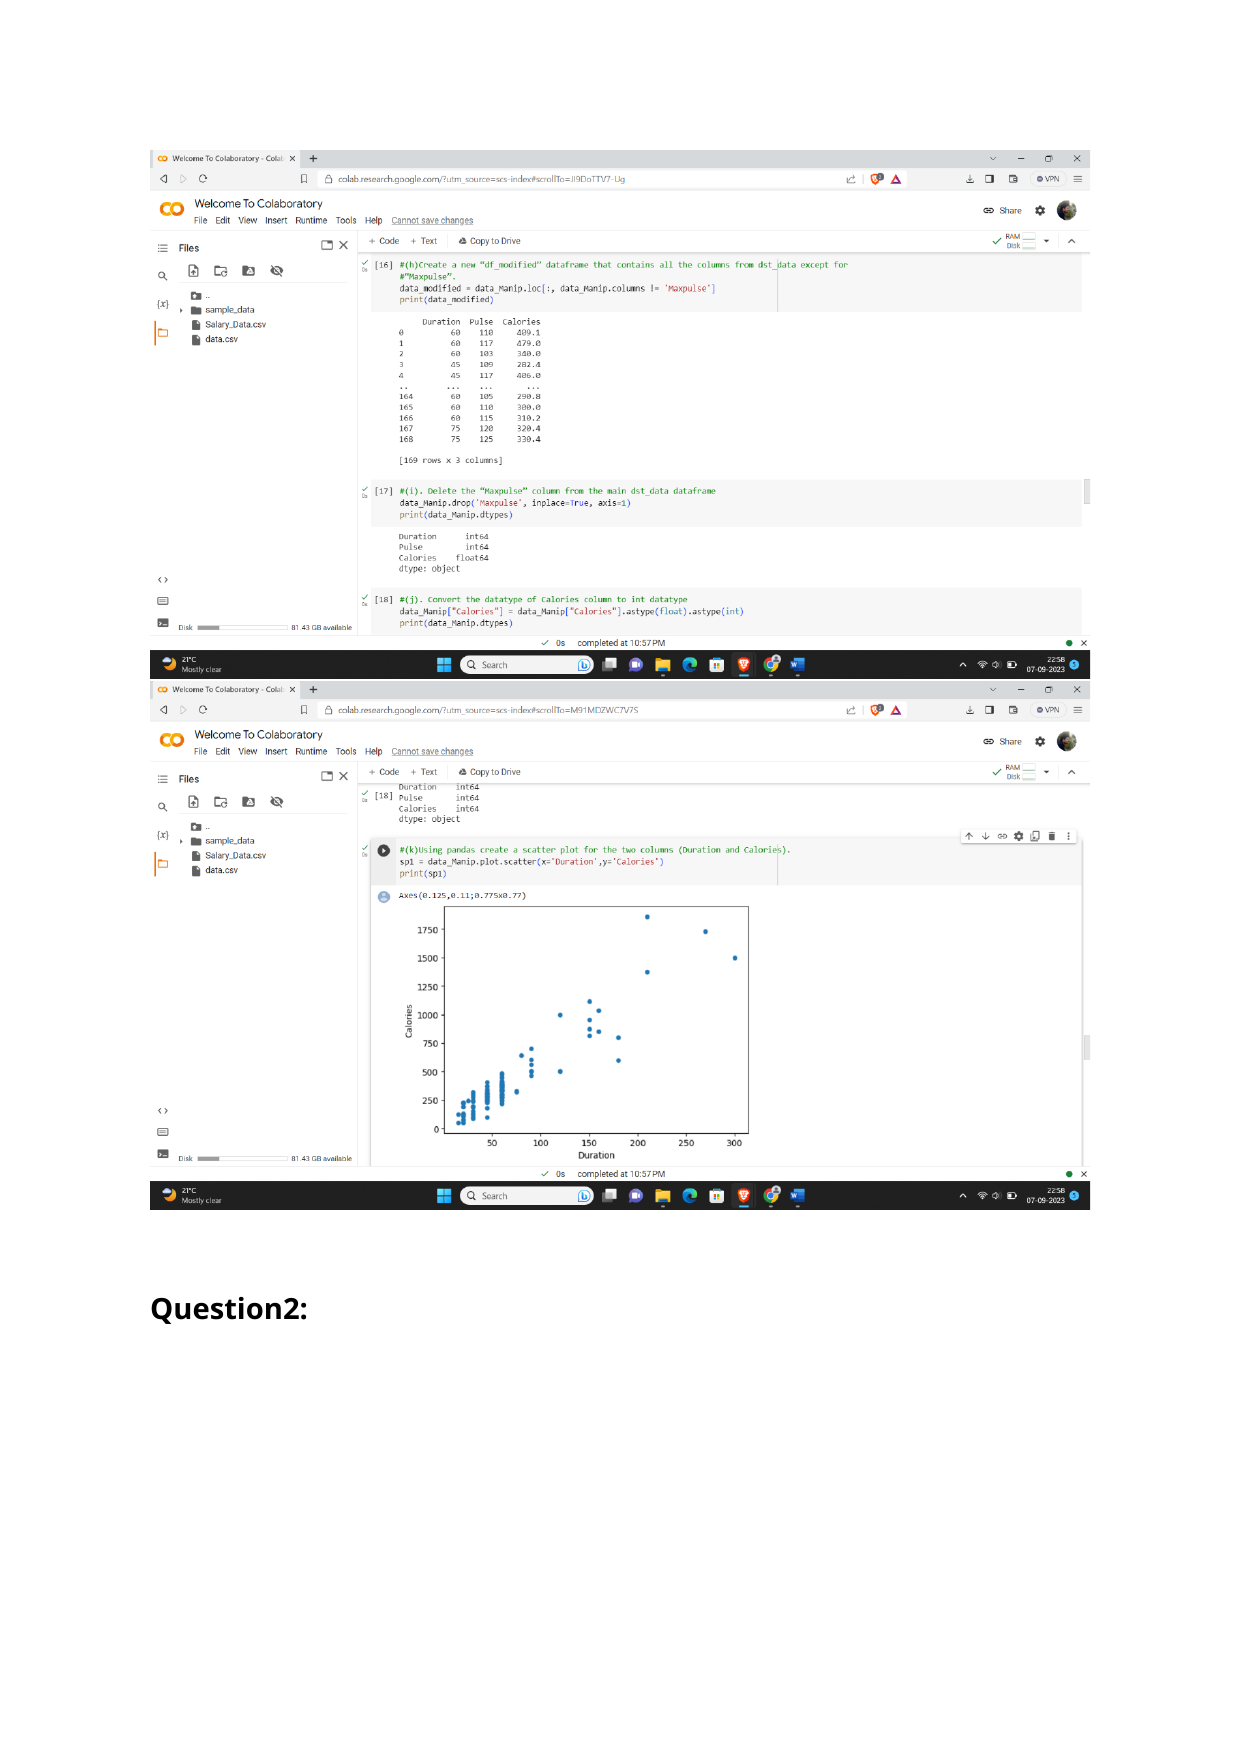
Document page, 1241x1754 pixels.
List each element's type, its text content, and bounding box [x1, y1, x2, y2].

text Question2: [150, 1288, 1090, 1328]
picture [150, 150, 1091, 679]
picture [150, 681, 1091, 1210]
